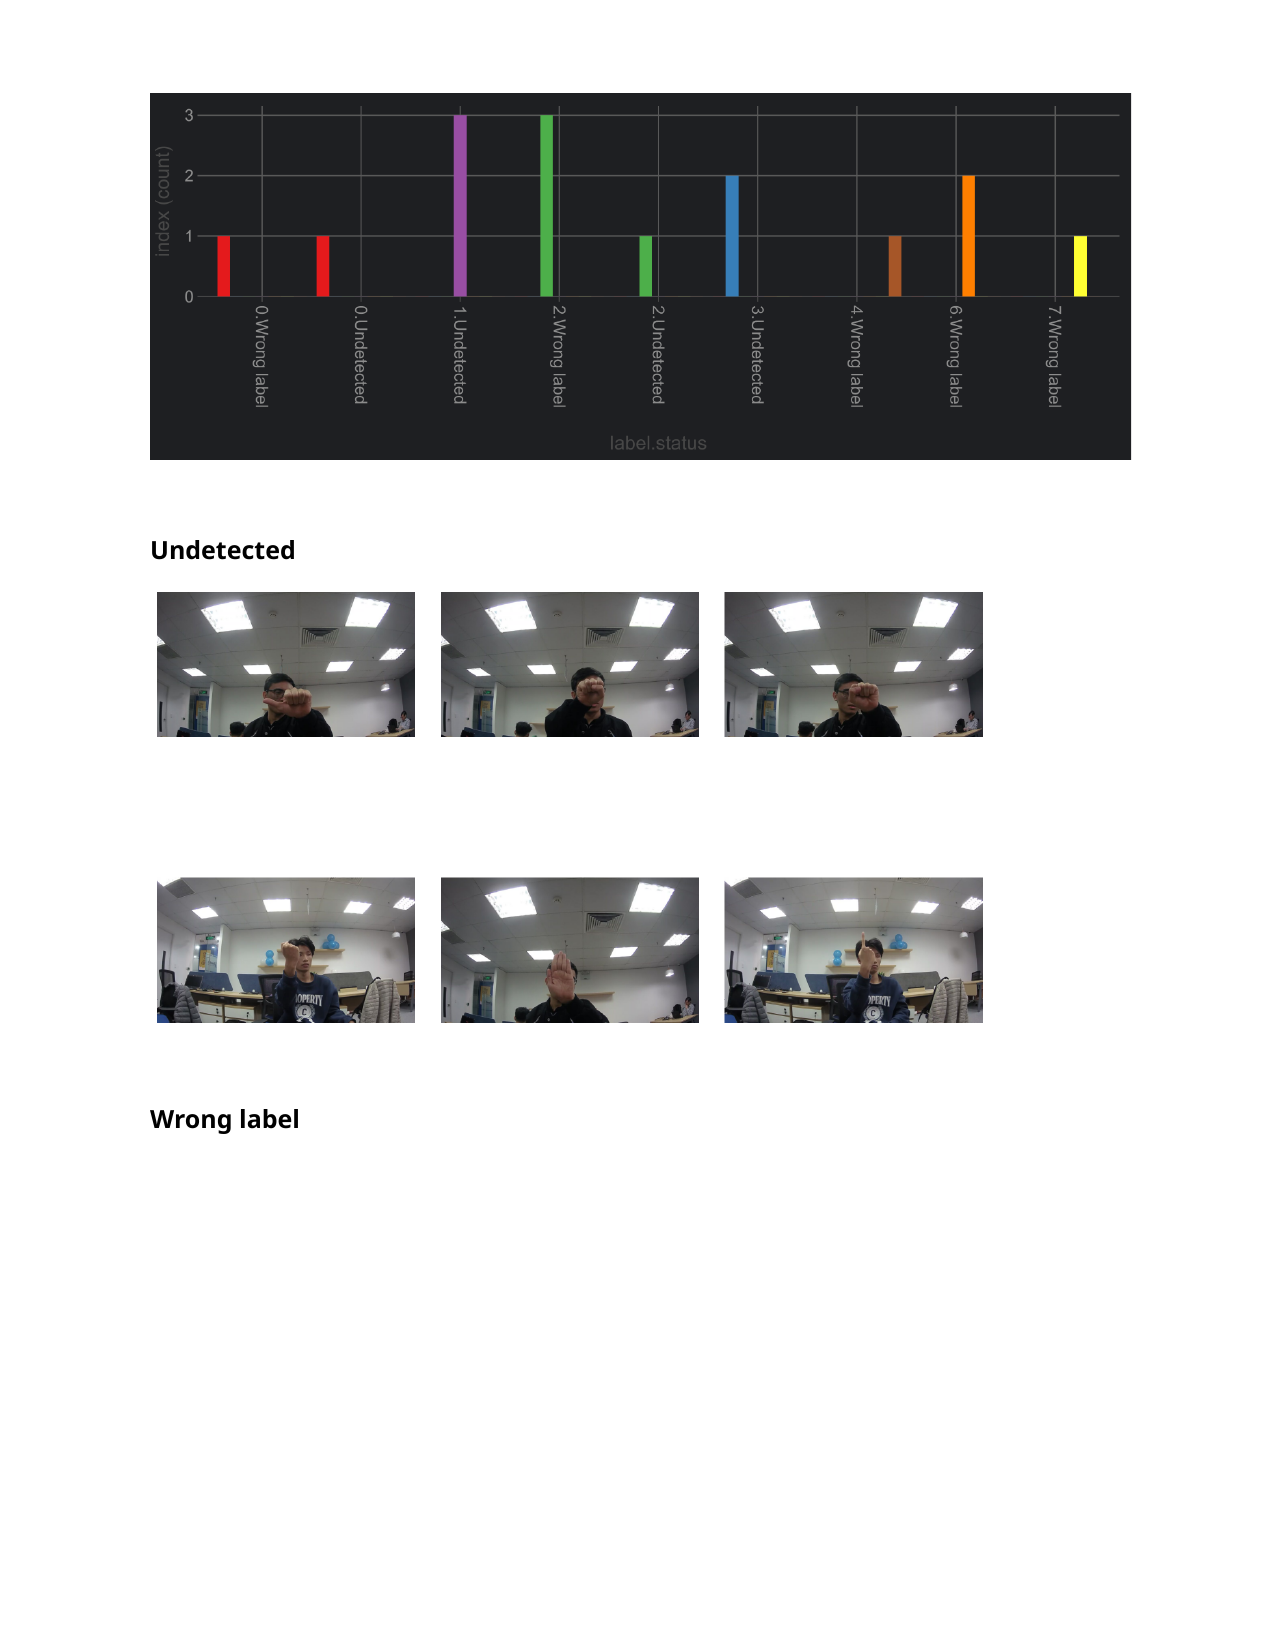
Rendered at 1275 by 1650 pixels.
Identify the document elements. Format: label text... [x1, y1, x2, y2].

picture [150, 586, 989, 1029]
picture [150, 93, 1132, 460]
text Wrong label [150, 1101, 1125, 1136]
text Undetected [150, 533, 1125, 567]
